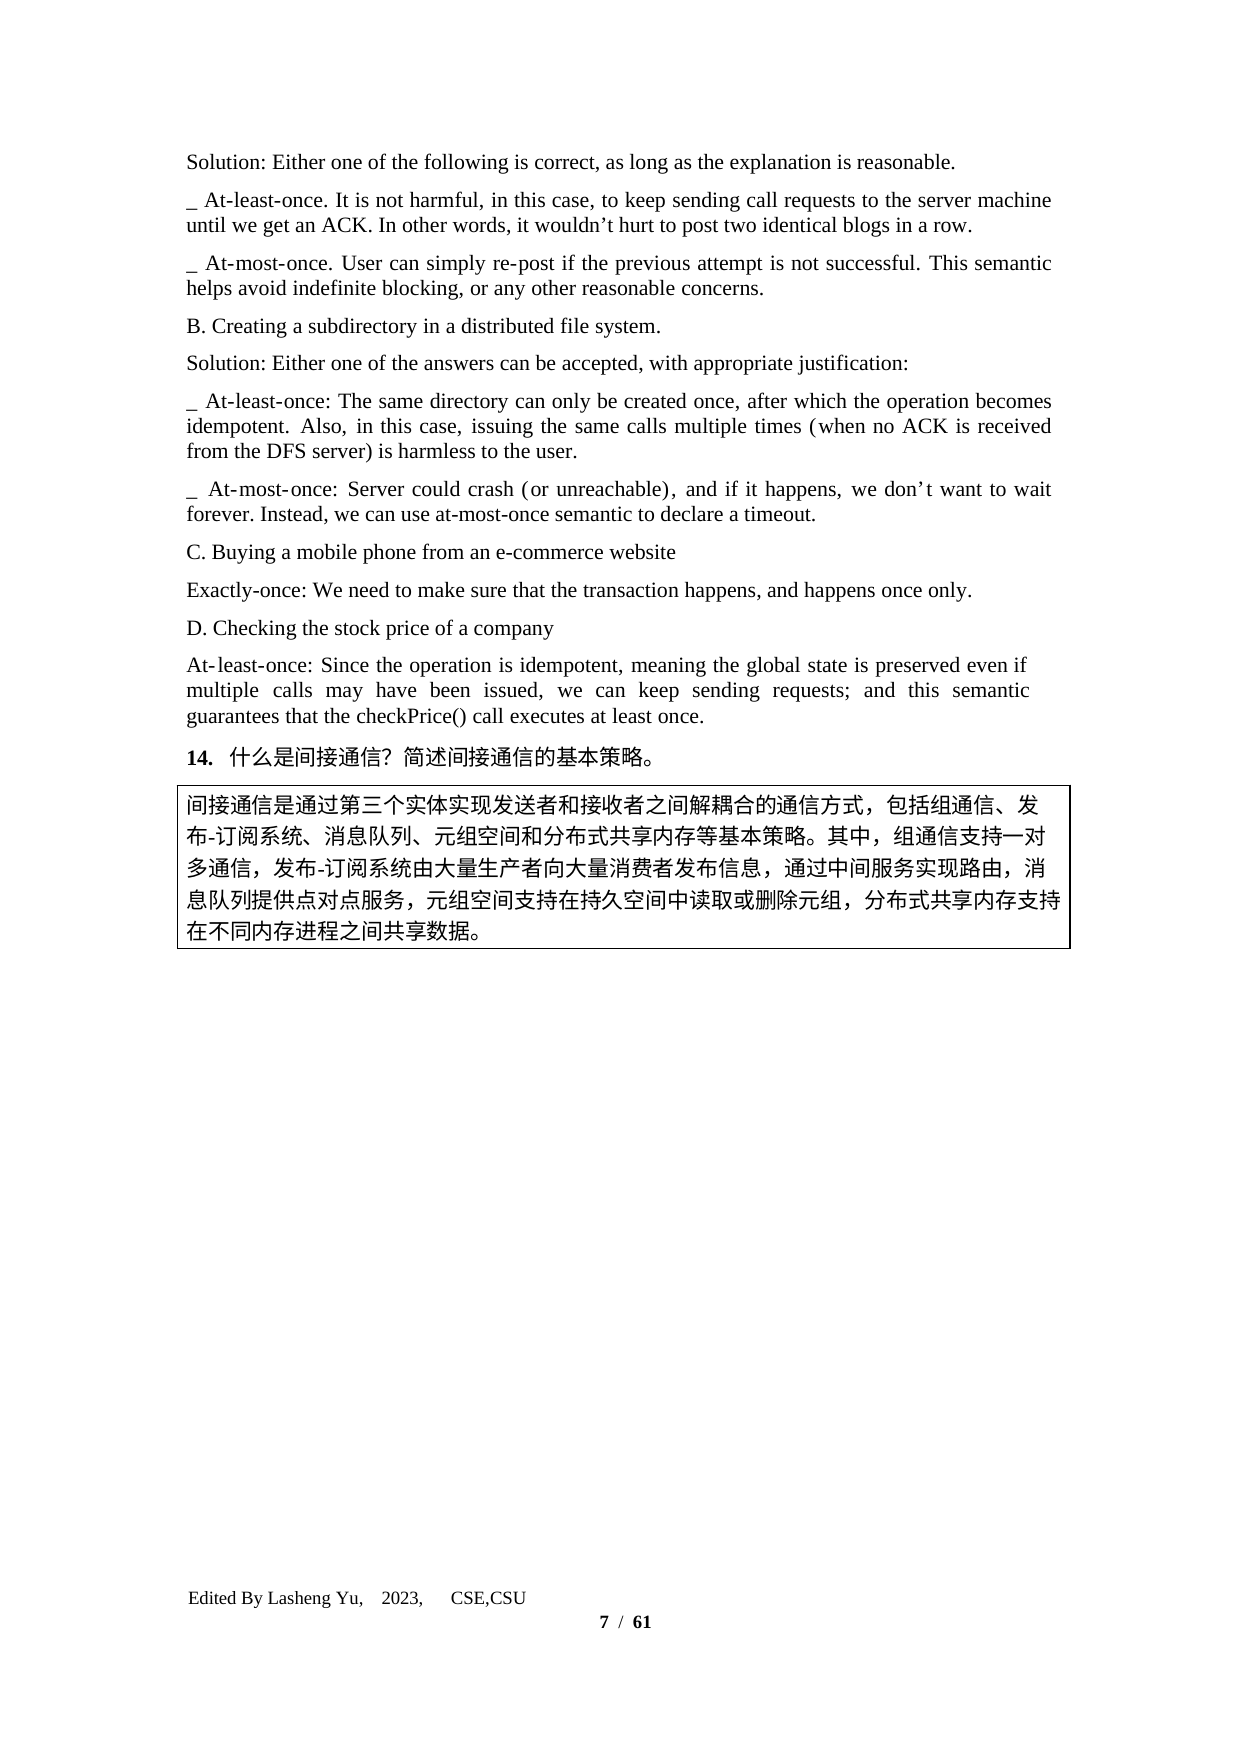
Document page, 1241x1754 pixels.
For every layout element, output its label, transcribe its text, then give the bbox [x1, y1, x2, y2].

text _ At-least-once. It is not harmful, in this case, to keep sending call requests to the server machine until we get an ACK. In other words, it wouldn’t hurt to post two identical blogs in a row. [186, 187, 1061, 237]
text At-least-once: Since the operation is idempotent, meaning the global state is preserved even if multiple calls may have been issued, we can keep sending requests; and this semantic guarantees that the checkPrice() call executes at least once. [186, 652, 1061, 728]
text 间接通信是通过第三个实体实现发送者和接收者之间解耦合的通信方式，包括组通信、发布-订阅系统、消息队列、元组空间和分布式共享内存等基本策略。其中，组通信支持一对多通信，发布-订阅系统由大量生产者向大量消费者发布信息，通过中间服务实现路由，消息队列提供点对点服务，元组空间支持在持久空间中读取或删除元组，分布式共享内存支持在不同内存进程之间共享数据。 [178, 786, 1069, 948]
text Exactly-once: We need to make sure that the transaction happens, and happens once only. [186, 577, 1061, 602]
text _ At-most-once. User can simply re-post if the previous attempt is not successful. This semantic helps avoid indefinite blocking, or any other reasonable concerns. [186, 250, 1061, 300]
text 14. 什么是间接通信？简述间接通信的基本策略。 [186, 740, 1061, 772]
text Solution: Either one of the answers can be accepted, with appropriate justification: [186, 350, 1061, 376]
text _ At-most-once: Server could crash (or unreachable), and if it happens, we don’t want to wait forever. Instead, we can use at-most-once semantic to declare a timeout. [186, 476, 1061, 527]
text Solution: Either one of the following is correct, as long as the explanation is reasonable. [186, 149, 1061, 174]
text D. Checking the stock price of a company [186, 614, 1061, 640]
text B. Creating a subdirectory in a distributed file system. [186, 313, 1061, 338]
text _ At-least-once: The same directory can only be created once, after which the operation becomes idempotent. Also, in this case, issuing the same calls multiple times (when no ACK is received from the DFS server) is harmless to the user. [186, 388, 1061, 464]
text C. Buying a mobile phone from an e-commerce website [186, 539, 1061, 564]
